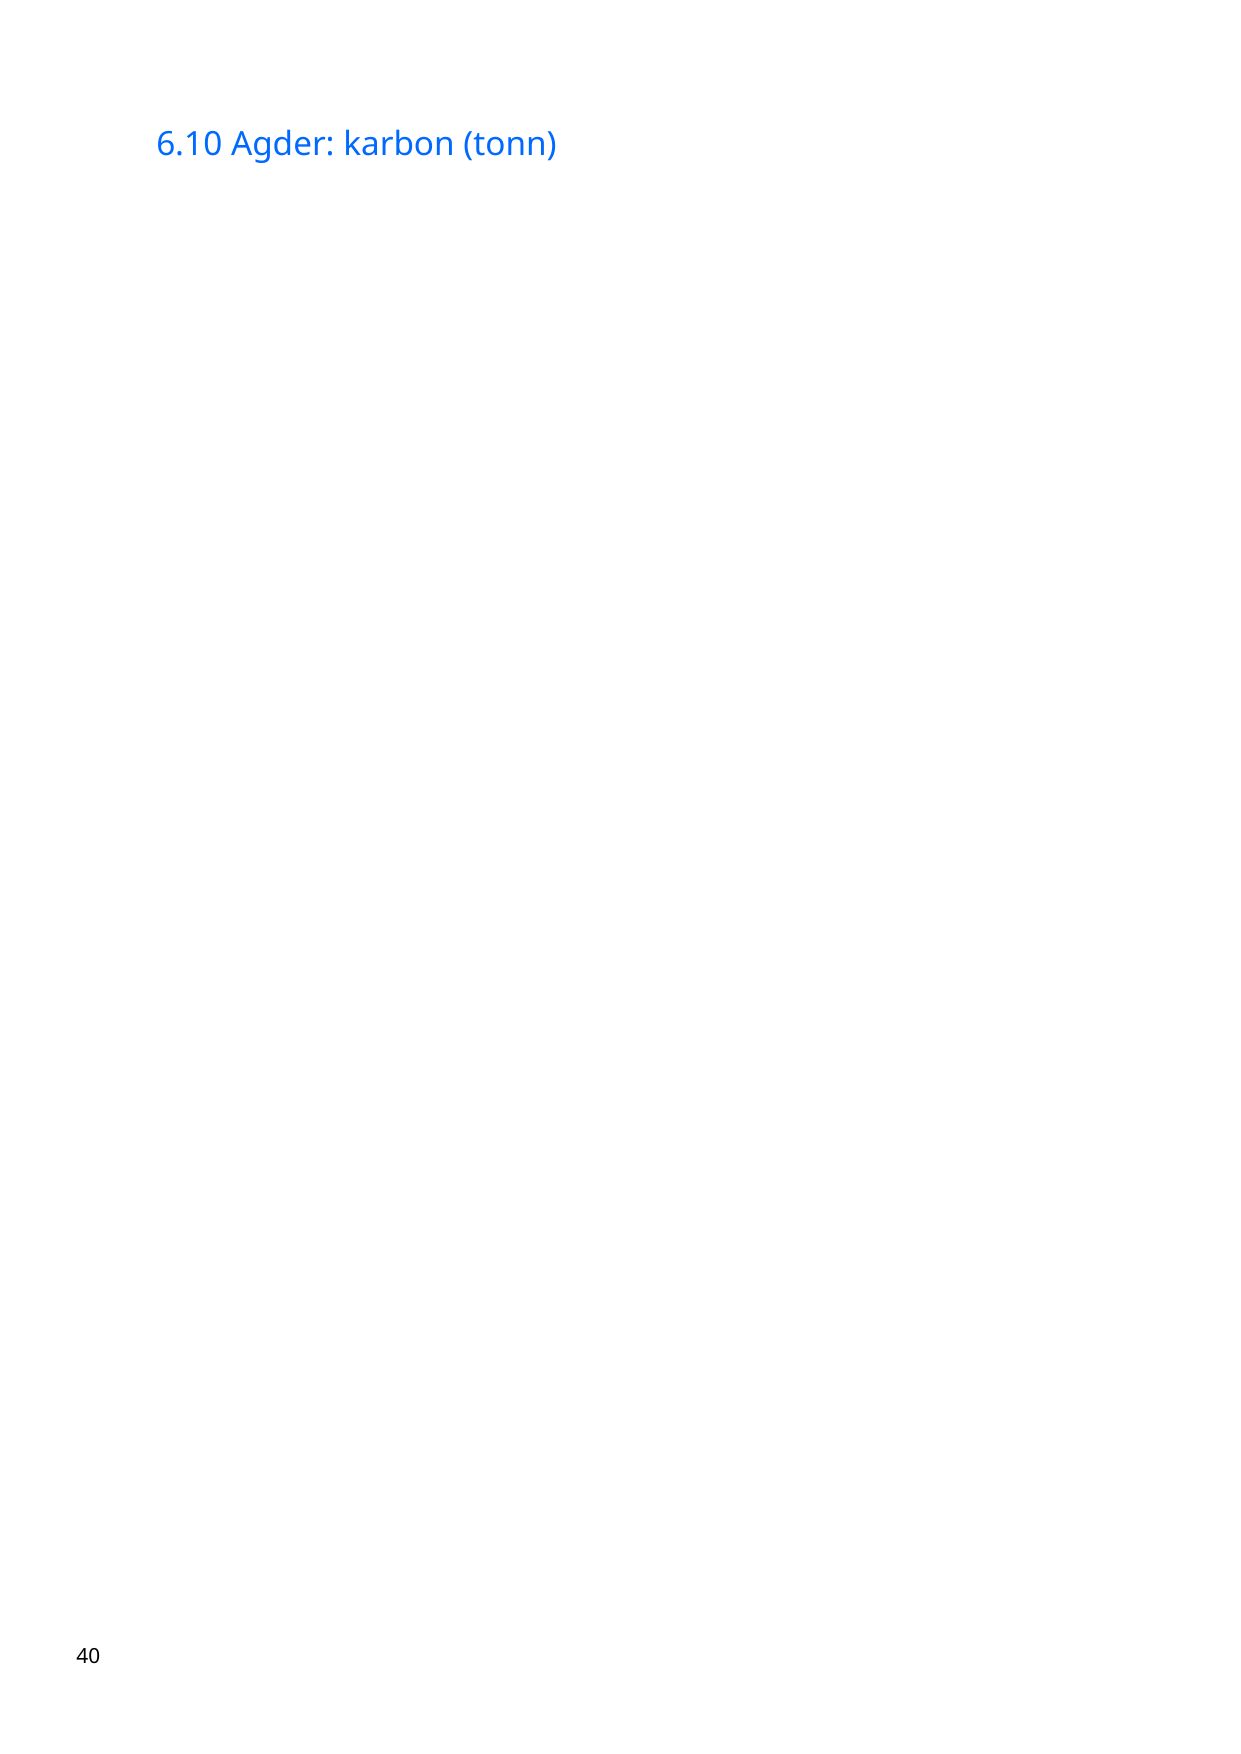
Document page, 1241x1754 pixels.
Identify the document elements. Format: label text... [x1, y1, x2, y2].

subtitle Agder: karbon (tonn) [156, 120, 1090, 165]
